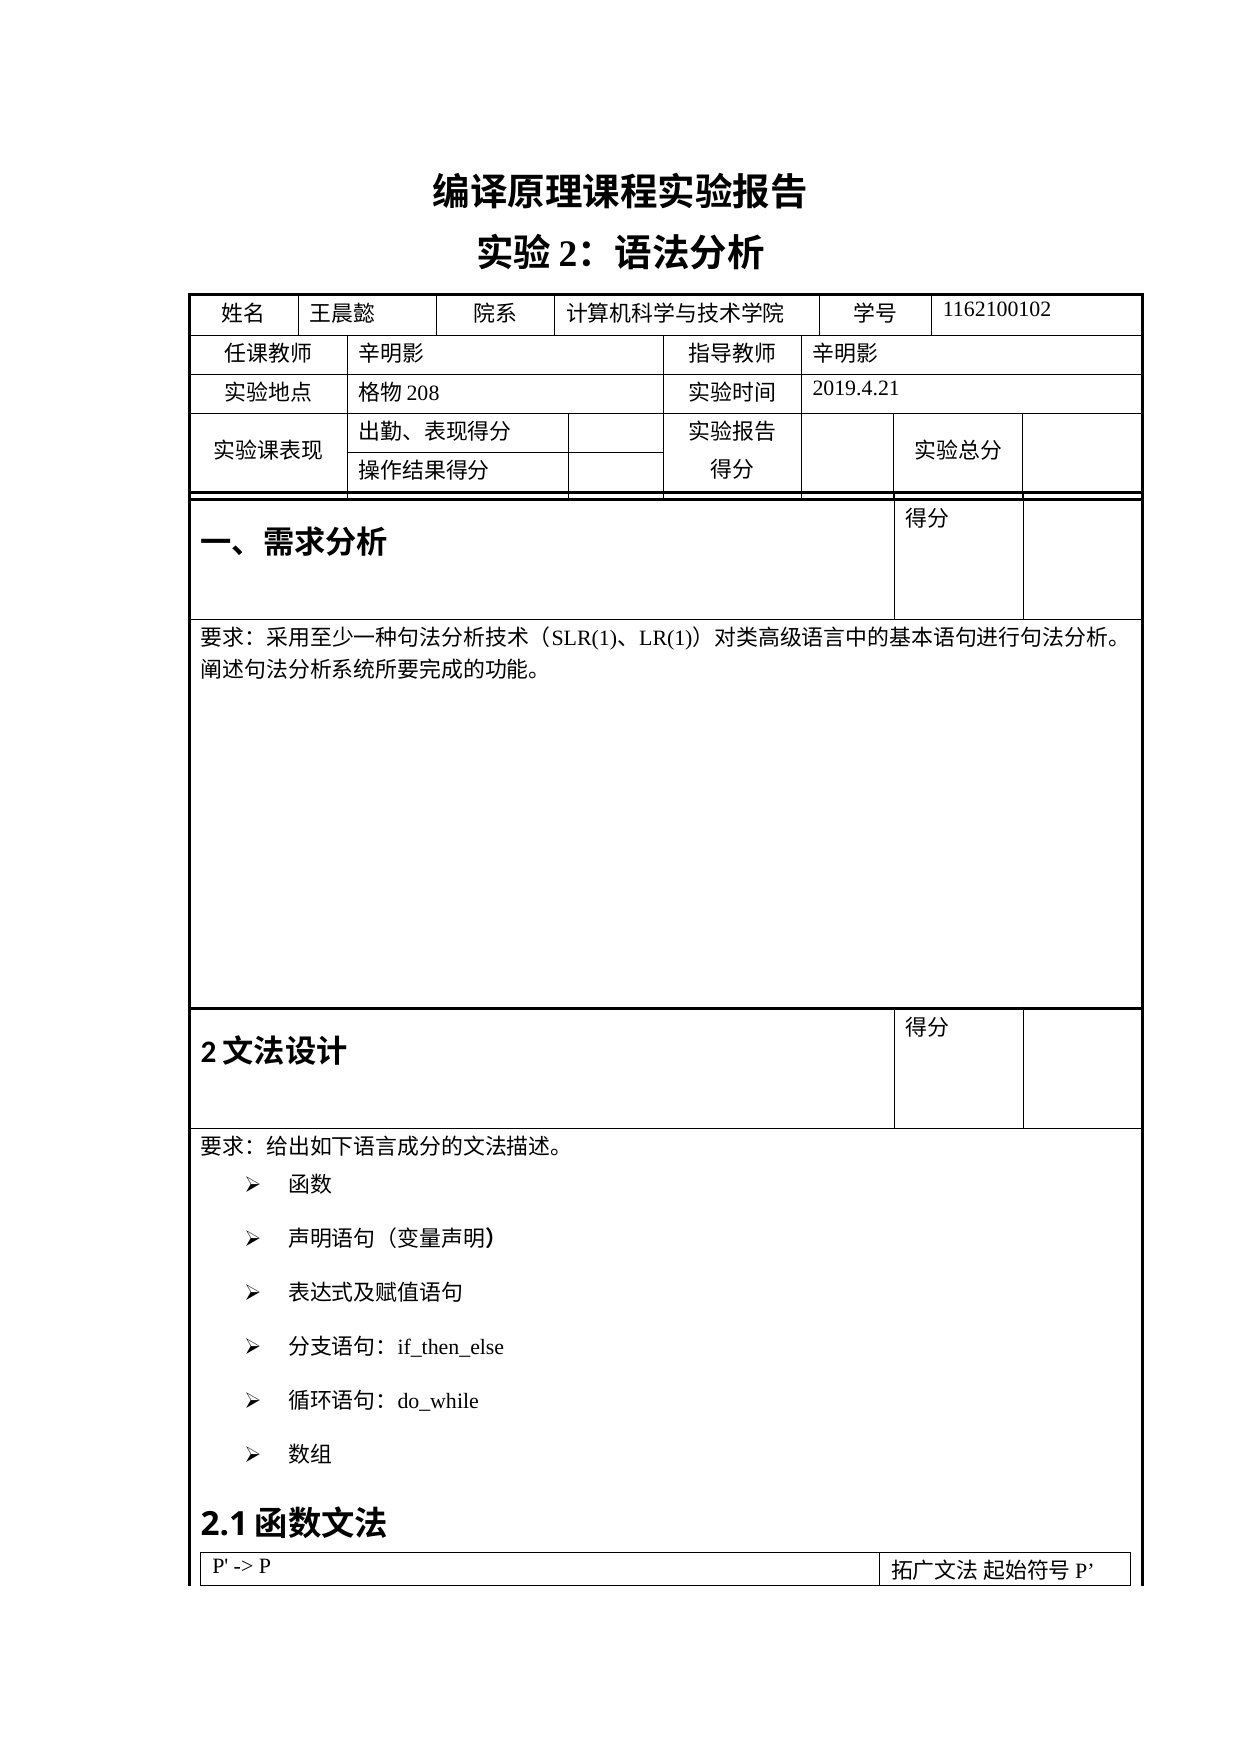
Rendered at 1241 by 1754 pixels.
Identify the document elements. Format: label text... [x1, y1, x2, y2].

table_cell 得分 [895, 501, 1023, 619]
table_cell 实验总分 [894, 414, 1022, 491]
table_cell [191, 1129, 1141, 1586]
table_cell 任课教师 [191, 336, 347, 374]
table_cell 2文法设计 [191, 1010, 894, 1128]
table_cell 辛明影 [348, 336, 663, 374]
table_cell 实验课表现 [191, 414, 347, 491]
table_header 姓名 [191, 296, 298, 334]
table_header 学号 [820, 296, 931, 334]
table_cell 辛明影 [802, 336, 1141, 374]
table_cell 操作结果得分 [348, 453, 568, 491]
table_cell 2019.4.21 [802, 375, 1141, 413]
table_cell [1024, 501, 1141, 619]
table_cell [569, 453, 663, 491]
table_cell [1024, 1010, 1141, 1128]
table_cell 实验报告 得分 [664, 414, 801, 491]
table_cell [1024, 494, 1141, 498]
table_header 1162100102 [932, 296, 1141, 334]
text 实验2：语法分析 [187, 223, 1053, 277]
table_cell 要求：采用至少一种句法分析技术（SLR(1)、LR(1)）对类高级语言中的基本语句进行句法分析。阐述句法分析系统所要完成的功能。 [191, 620, 1141, 1007]
table_cell [802, 414, 893, 491]
table_header 院系 [437, 296, 554, 334]
table_cell 一、需求分析 [191, 501, 894, 619]
table_header 王晨懿 [299, 296, 436, 334]
table_cell 实验时间 [664, 375, 801, 413]
table_cell 出勤、表现得分 [348, 414, 568, 452]
table_cell 指导教师 [664, 336, 801, 374]
table_cell [569, 414, 663, 452]
table_cell 得分 [895, 1010, 1023, 1128]
table_cell 格物208 [348, 375, 663, 413]
table_header 计算机科学与技术学院 [555, 296, 819, 334]
text 编译原理课程实验报告 [187, 162, 1053, 216]
table_cell 实验地点 [191, 375, 347, 413]
table_cell [1023, 414, 1141, 491]
